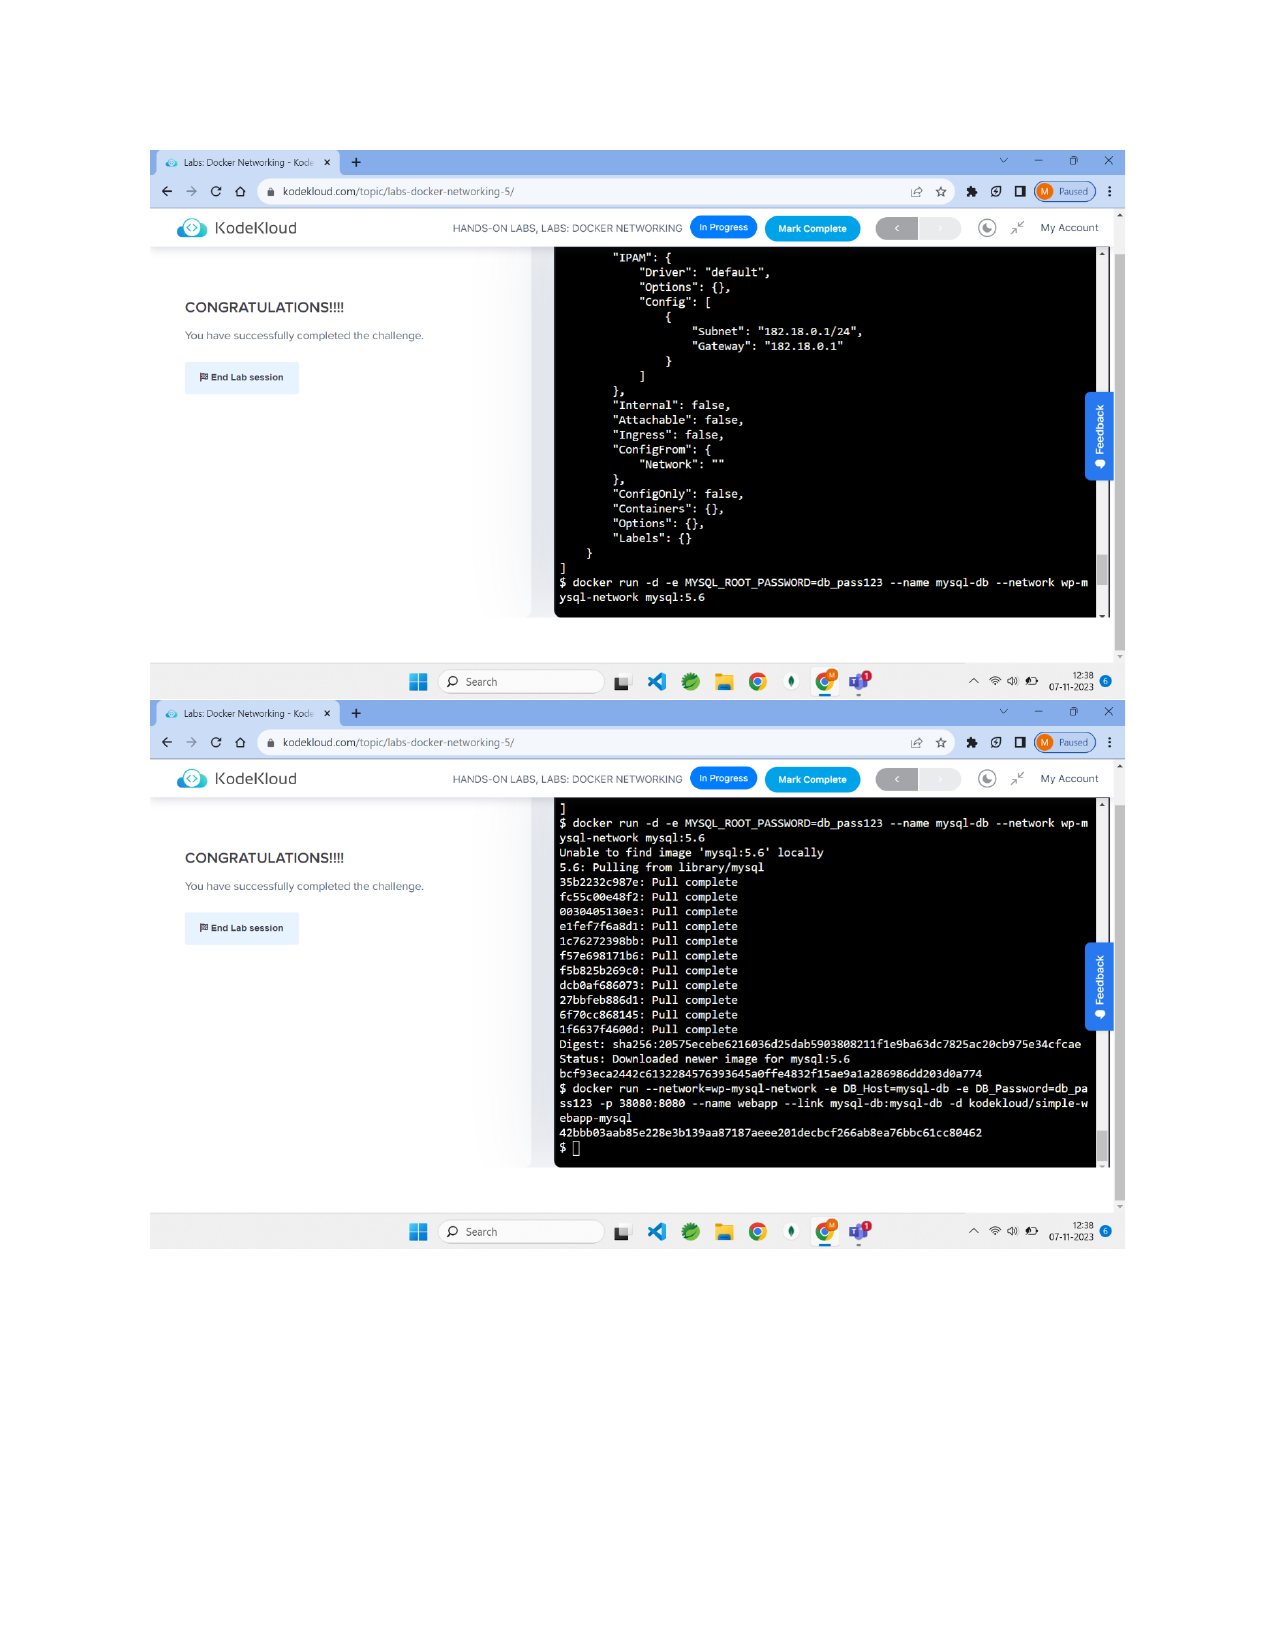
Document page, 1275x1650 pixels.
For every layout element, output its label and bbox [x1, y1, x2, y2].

picture [150, 700, 1125, 1249]
picture [150, 150, 1125, 699]
